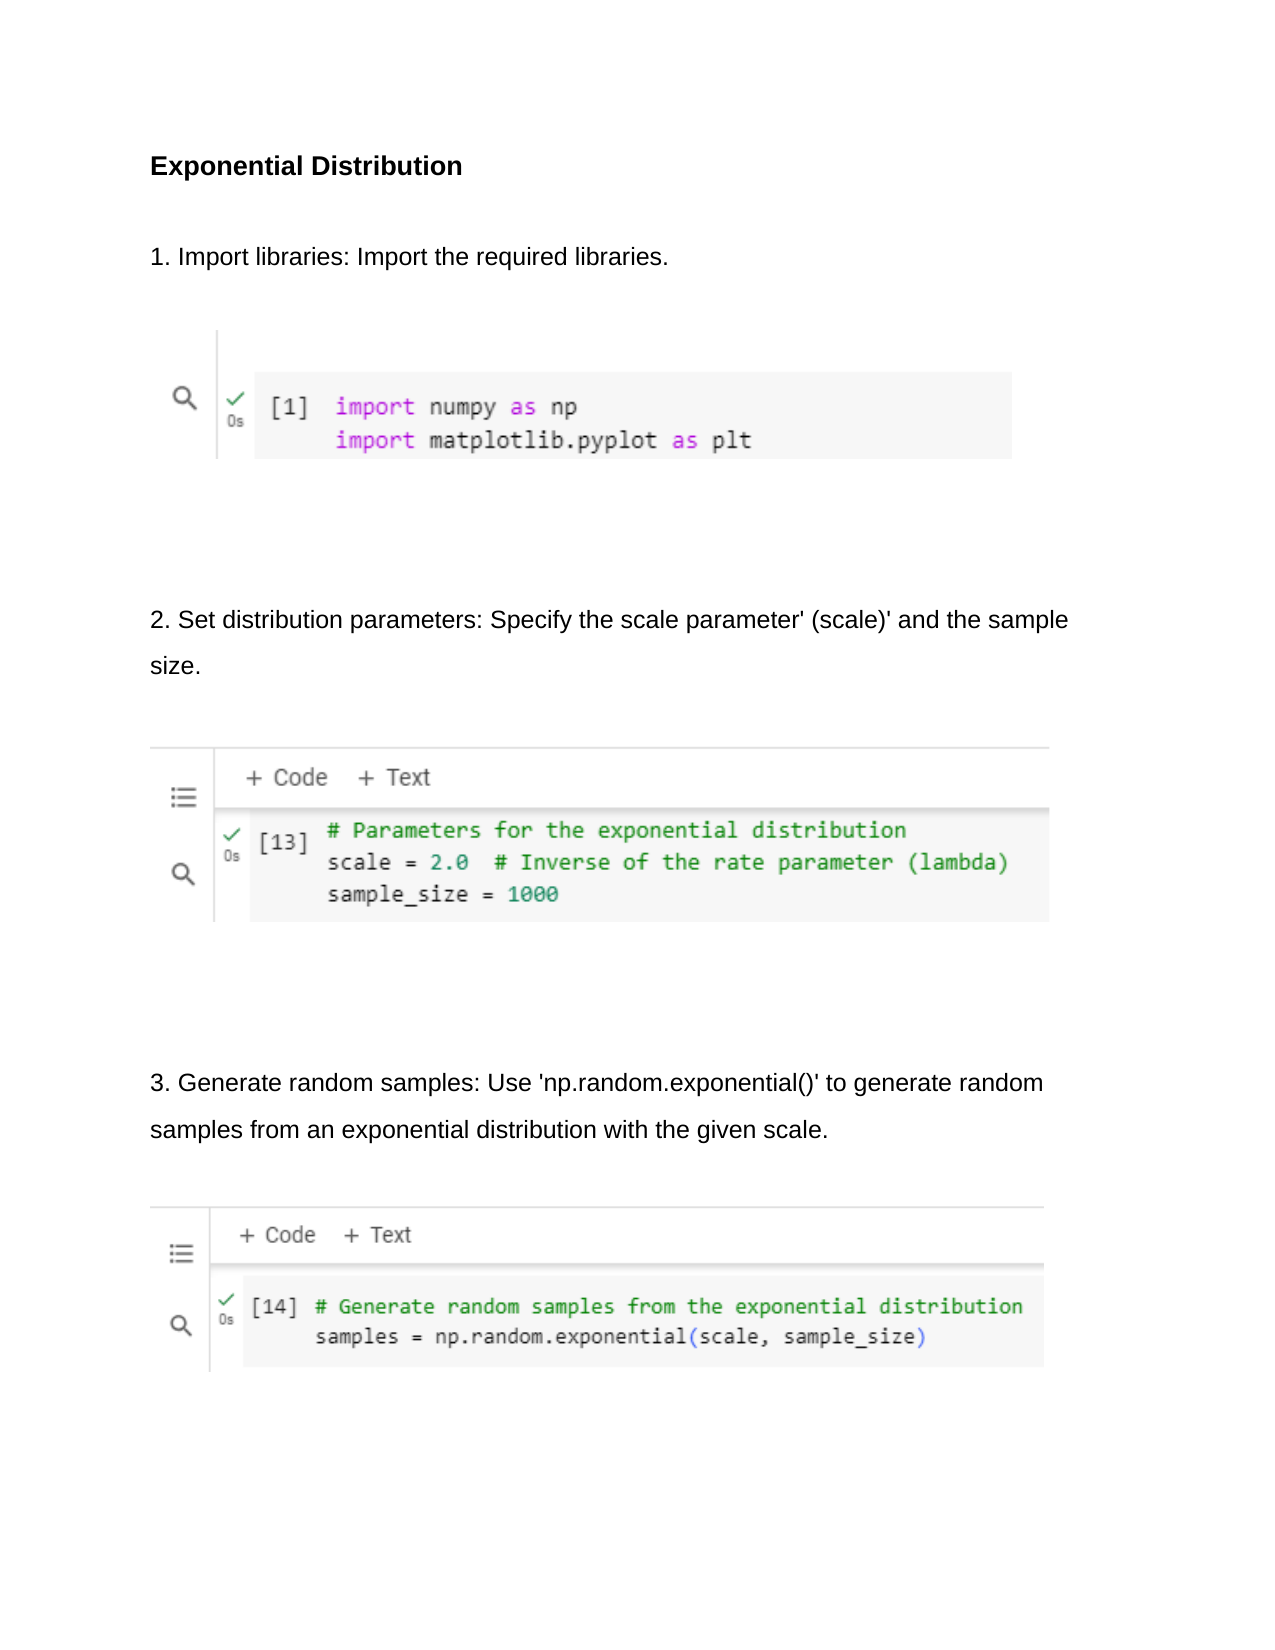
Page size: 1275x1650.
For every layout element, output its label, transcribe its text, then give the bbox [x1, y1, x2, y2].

text 3. Generate random samples: Use 'np.random.exponential()' to generate random samples from an exponential distribution with the given scale. [150, 1068, 1125, 1143]
picture [150, 1202, 1044, 1372]
picture [150, 330, 1012, 459]
text 2. Set distribution parameters: Specify the scale parameter' (scale)' and the sample size. [150, 604, 1125, 680]
text Exponential Distribution [150, 150, 1125, 181]
picture [150, 739, 1050, 922]
text 1. Import libraries: Import the required libraries. [150, 242, 1125, 271]
